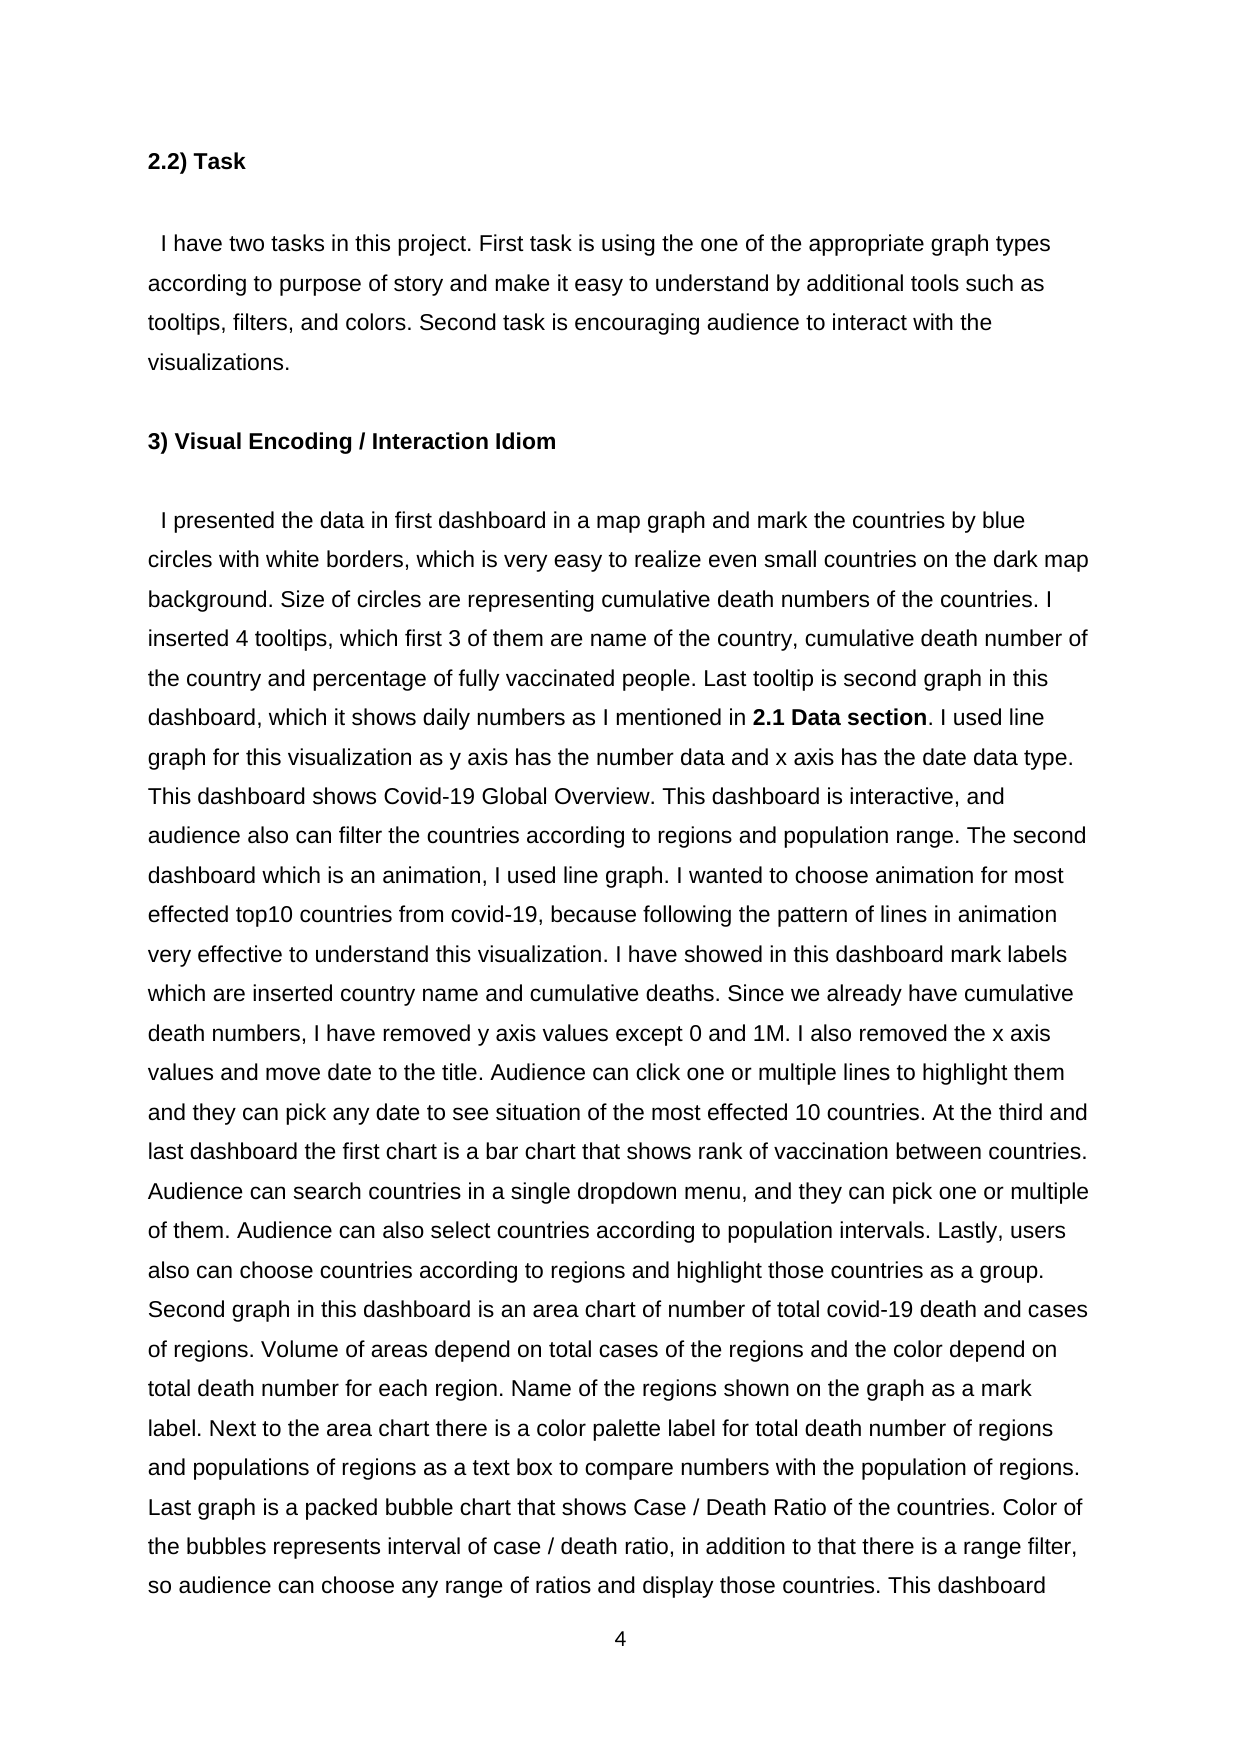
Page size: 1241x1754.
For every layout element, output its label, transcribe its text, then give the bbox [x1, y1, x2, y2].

text I have two tasks in this project. First task is using the one of the appropriate graph types according to purpose of story and make it easy to understand by additional tools such as tooltips, filters, and colors. Second task is encouraging audience to interact with the visualizations. [148, 230, 1093, 375]
text 3) Visual Encoding / Interaction Idiom [148, 428, 1093, 454]
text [148, 507, 1093, 1599]
text 2.2) Task [148, 148, 1093, 174]
